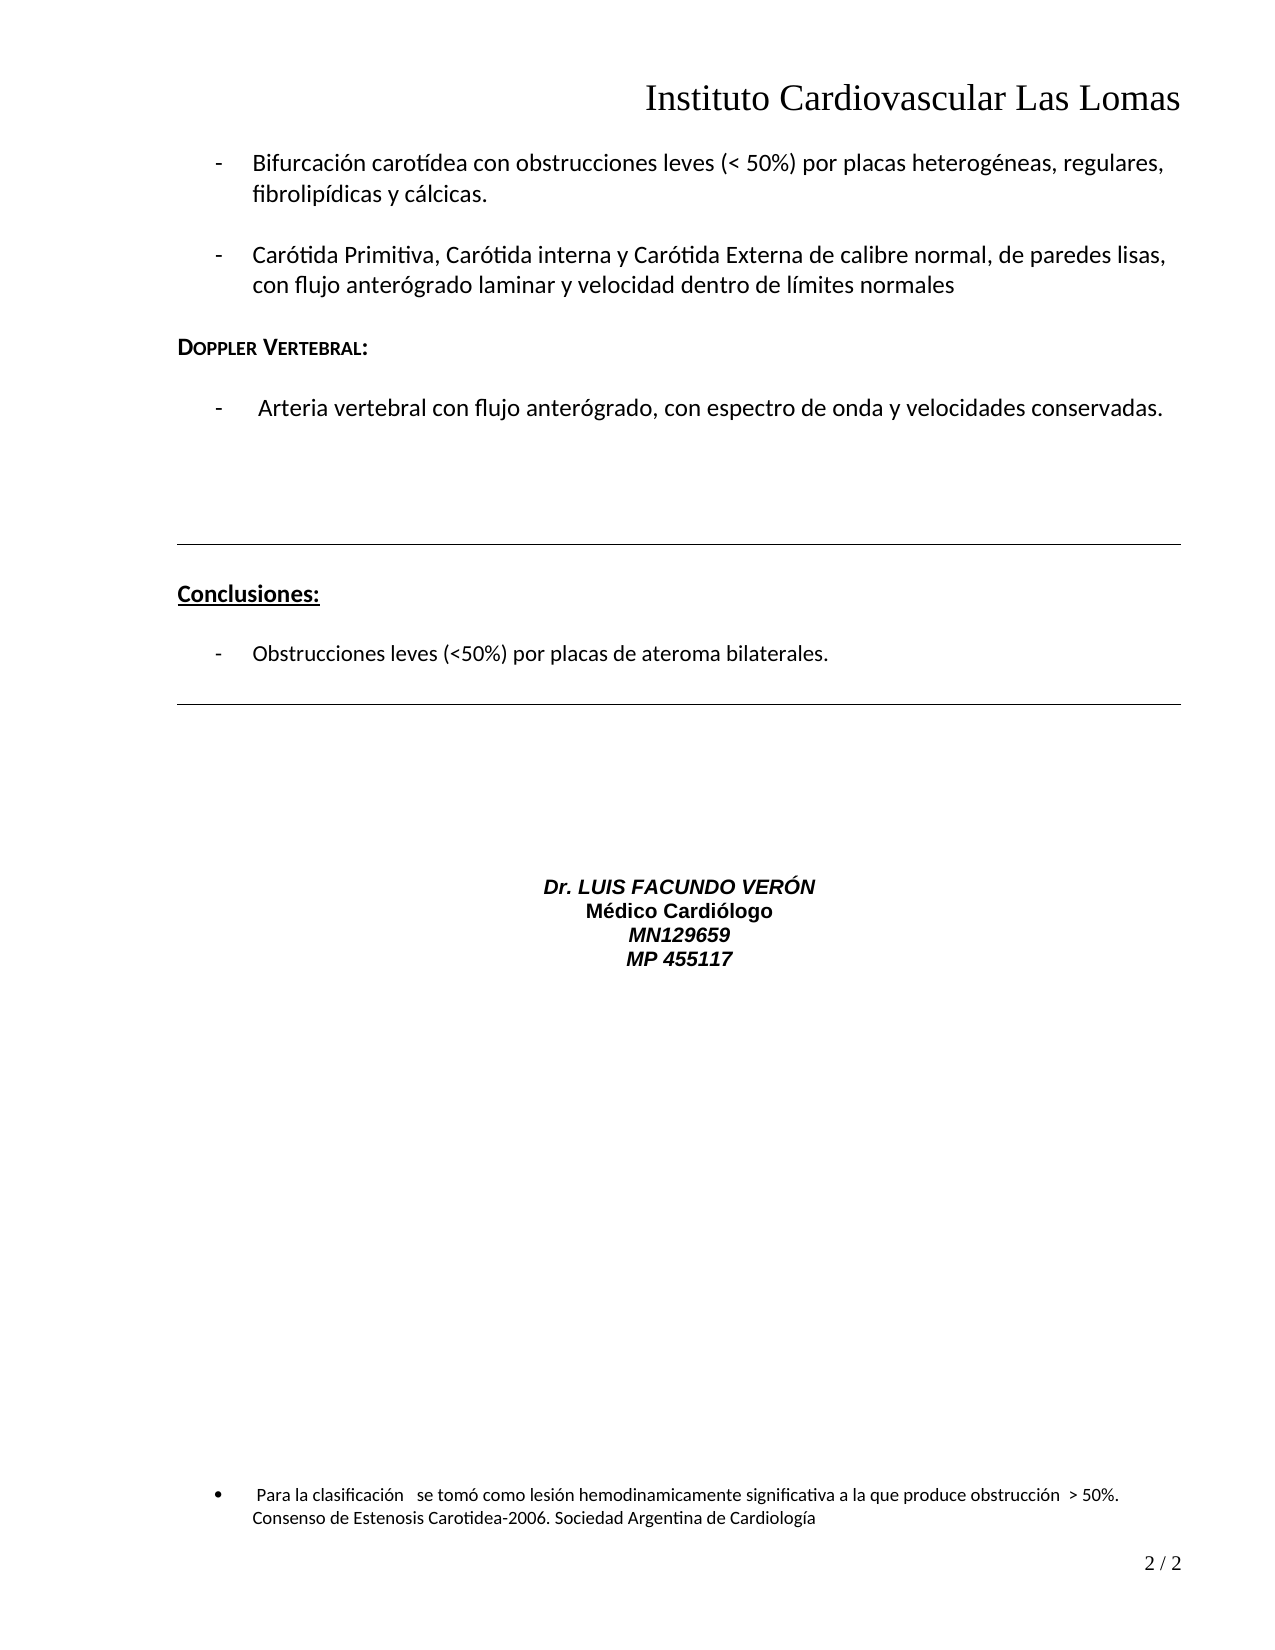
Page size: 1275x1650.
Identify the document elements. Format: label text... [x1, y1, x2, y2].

list Bifurcación carotídea con obstrucciones leves (< 50%) por placas heterogéneas, regulares, fibrolipídicas y cálcicas. [215, 148, 1181, 209]
text MN129659 [177, 923, 1181, 947]
text MP 455117 [177, 947, 1181, 971]
text Médico Cardiólogo [177, 899, 1181, 923]
text Conclusiones: [177, 578, 1181, 608]
text Doppler Vertebral: [177, 331, 1181, 361]
list Carótida Primitiva, Carótida interna y Carótida Externa de calibre normal, de paredes lisas, con flujo anterógrado laminar y velocidad dentro de límites normales [215, 239, 1181, 300]
list Arteria vertebral con flujo anterógrado, con espectro de onda y velocidades conservadas. [215, 392, 1181, 422]
text Dr. LUIS FACUNDO VERÓN [177, 875, 1181, 899]
list Obstrucciones leves (<50%) por placas de ateroma bilaterales. [215, 639, 1181, 667]
